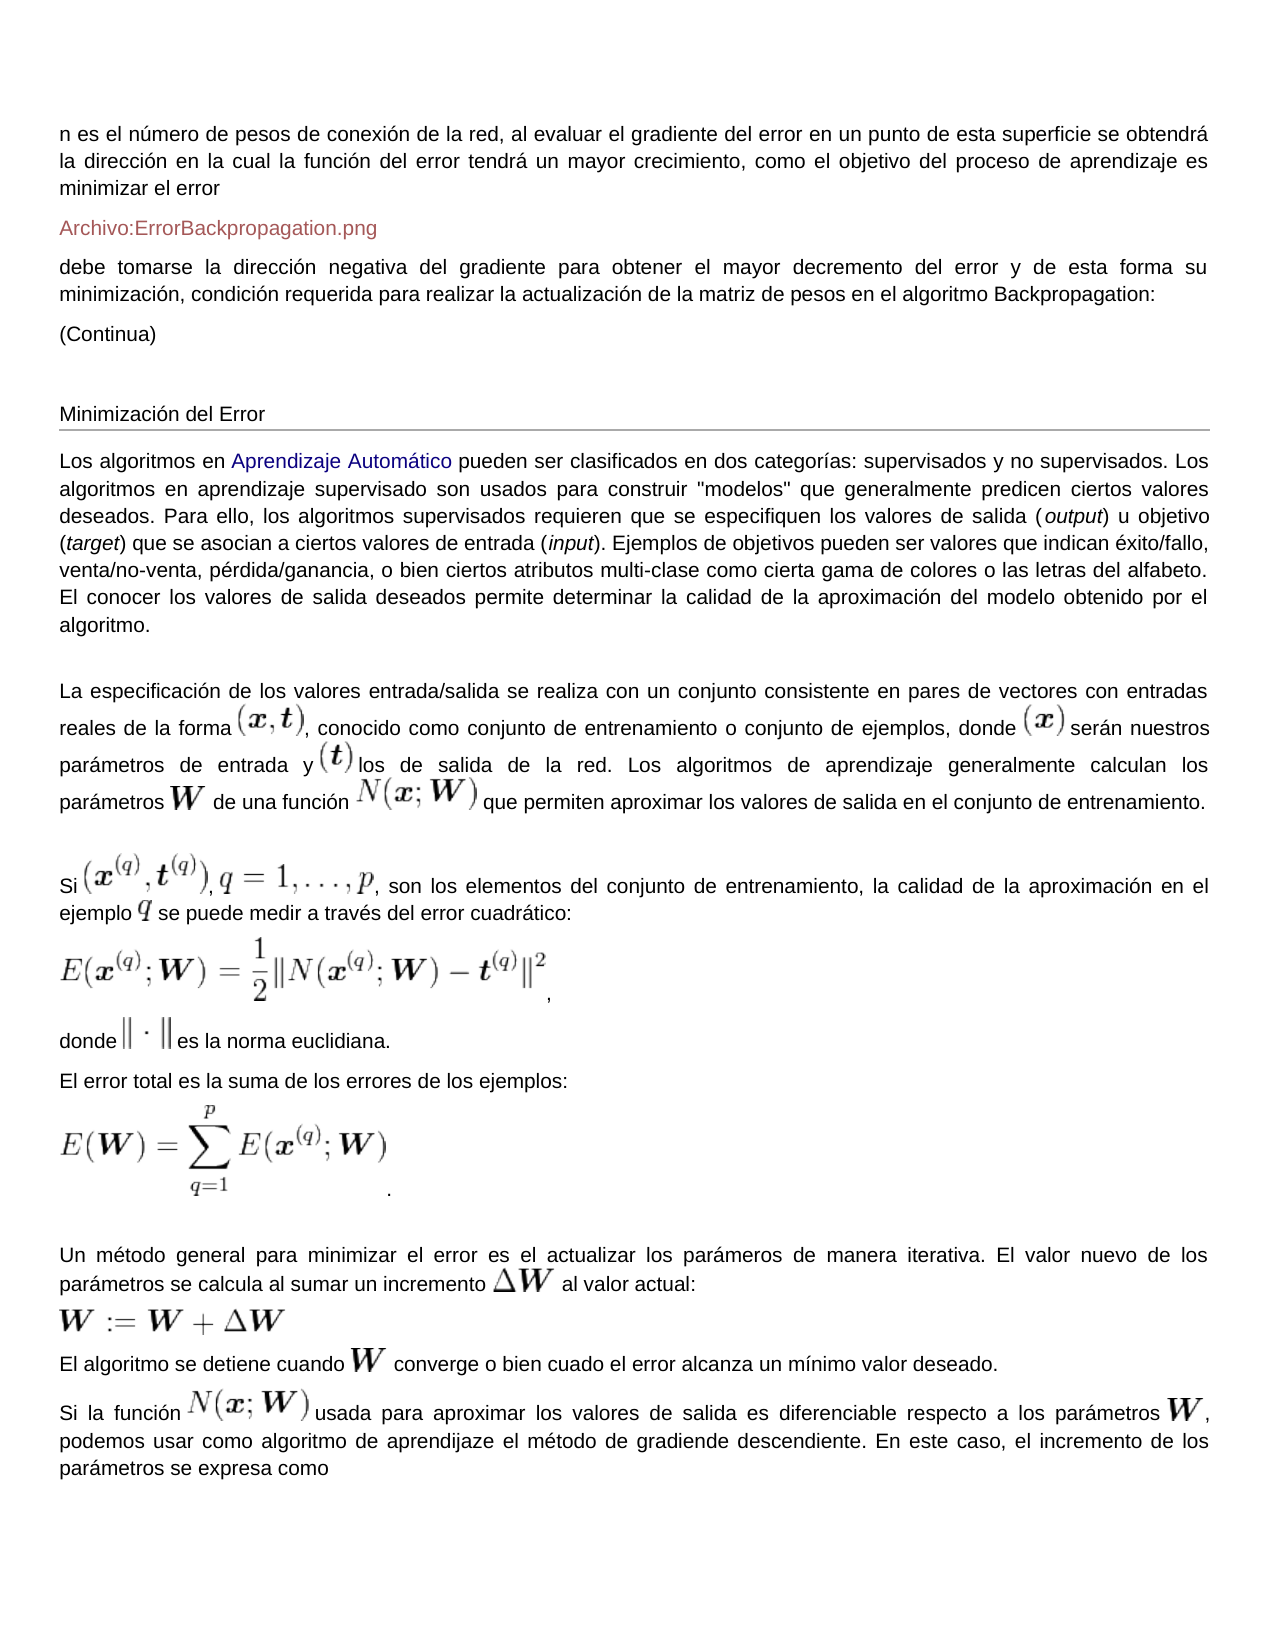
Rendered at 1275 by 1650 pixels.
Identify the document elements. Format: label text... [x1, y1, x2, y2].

text Archivo:ErrorBackpropagation.png [59, 212, 1210, 239]
text Los algoritmos en Aprendizaje Automático pueden ser clasificados en dos categorías: supervisados y no supervisados. Los algoritmos en aprendizaje supervisado son usados para construir "modelos" que generalmente predicen ciertos valores deseados. Para ello, los algoritmos supervisados requieren que se especifiquen los valores de salida (output) u objetivo (target) que se asocian a ciertos valores de entrada (input). Ejemplos de objetivos pueden ser valores que indican éxito/fallo, venta/no-venta, pérdida/ganancia, o bien ciertos atributos multi-clase como cierta gama de colores o las letras del alfabeto. El conocer los valores de salida deseados permite determinar la calidad de la aproximación del modelo obtenido por el algoritmo. [59, 446, 1210, 636]
picture [122, 1017, 171, 1049]
picture [219, 864, 374, 894]
text La especificación de los valores entrada/salida se realiza con un conjunto consistente en pares de vectores con entradas reales de la forma , conocido como conjunto de entrenamiento o conjunto de ejemplos, donde serán nuestros parámetros de entrada y los de salida de la red. Los algoritmos de aprendizaje generalmente calculan los parámetros de una función que permiten aproximar los valores de salida en el conjunto de entrenamiento. [59, 649, 1210, 814]
picture [59, 1105, 386, 1196]
text El error total es la suma de los errores de los ejemplos: [59, 1066, 1210, 1093]
text debe tomarse la dirección negativa del gradiente para obtener el mayor decremento del error y de esta forma su minimización, condición requerida para realizar la actualización de la matriz de pesos en el algoritmo Backpropagation: [59, 252, 1210, 306]
picture [492, 1267, 556, 1292]
picture [1023, 703, 1065, 736]
picture [59, 937, 546, 1001]
picture [170, 786, 207, 810]
text donde es la norma euclidiana. [59, 1018, 1210, 1053]
picture [355, 777, 477, 810]
picture [319, 740, 353, 773]
text Si , , son los elementos del conjunto de entrenamiento, la calidad de la aproximación en el ejemplo se puede medir a través del error cuadrático: [59, 826, 1210, 925]
text Si la función usada para aproximar los valores de salida es diferenciable respecto a los parámetros , podemos usar como algoritmo de aprendijaze el método de gradiende descendiente. En este caso, el incremento de los parámetros se expresa como [59, 1388, 1210, 1479]
picture [1167, 1398, 1205, 1421]
picture [237, 703, 304, 736]
text (Continua) [59, 319, 1210, 346]
picture [137, 900, 152, 921]
text Minimización del Error [59, 398, 1210, 429]
picture [59, 1308, 287, 1335]
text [59, 118, 1210, 200]
picture [83, 853, 208, 894]
text El algoritmo se detiene cuando converge o bien cuado el error alcanza un mínimo valor deseado. [59, 1349, 1210, 1376]
text Un método general para minimizar el error es el actualizar los parámeros de manera iterativa. El valor nuevo de los parámetros se calcula al sumar un incremento al valor actual: [59, 1213, 1210, 1296]
picture [350, 1348, 388, 1372]
picture [187, 1388, 309, 1421]
